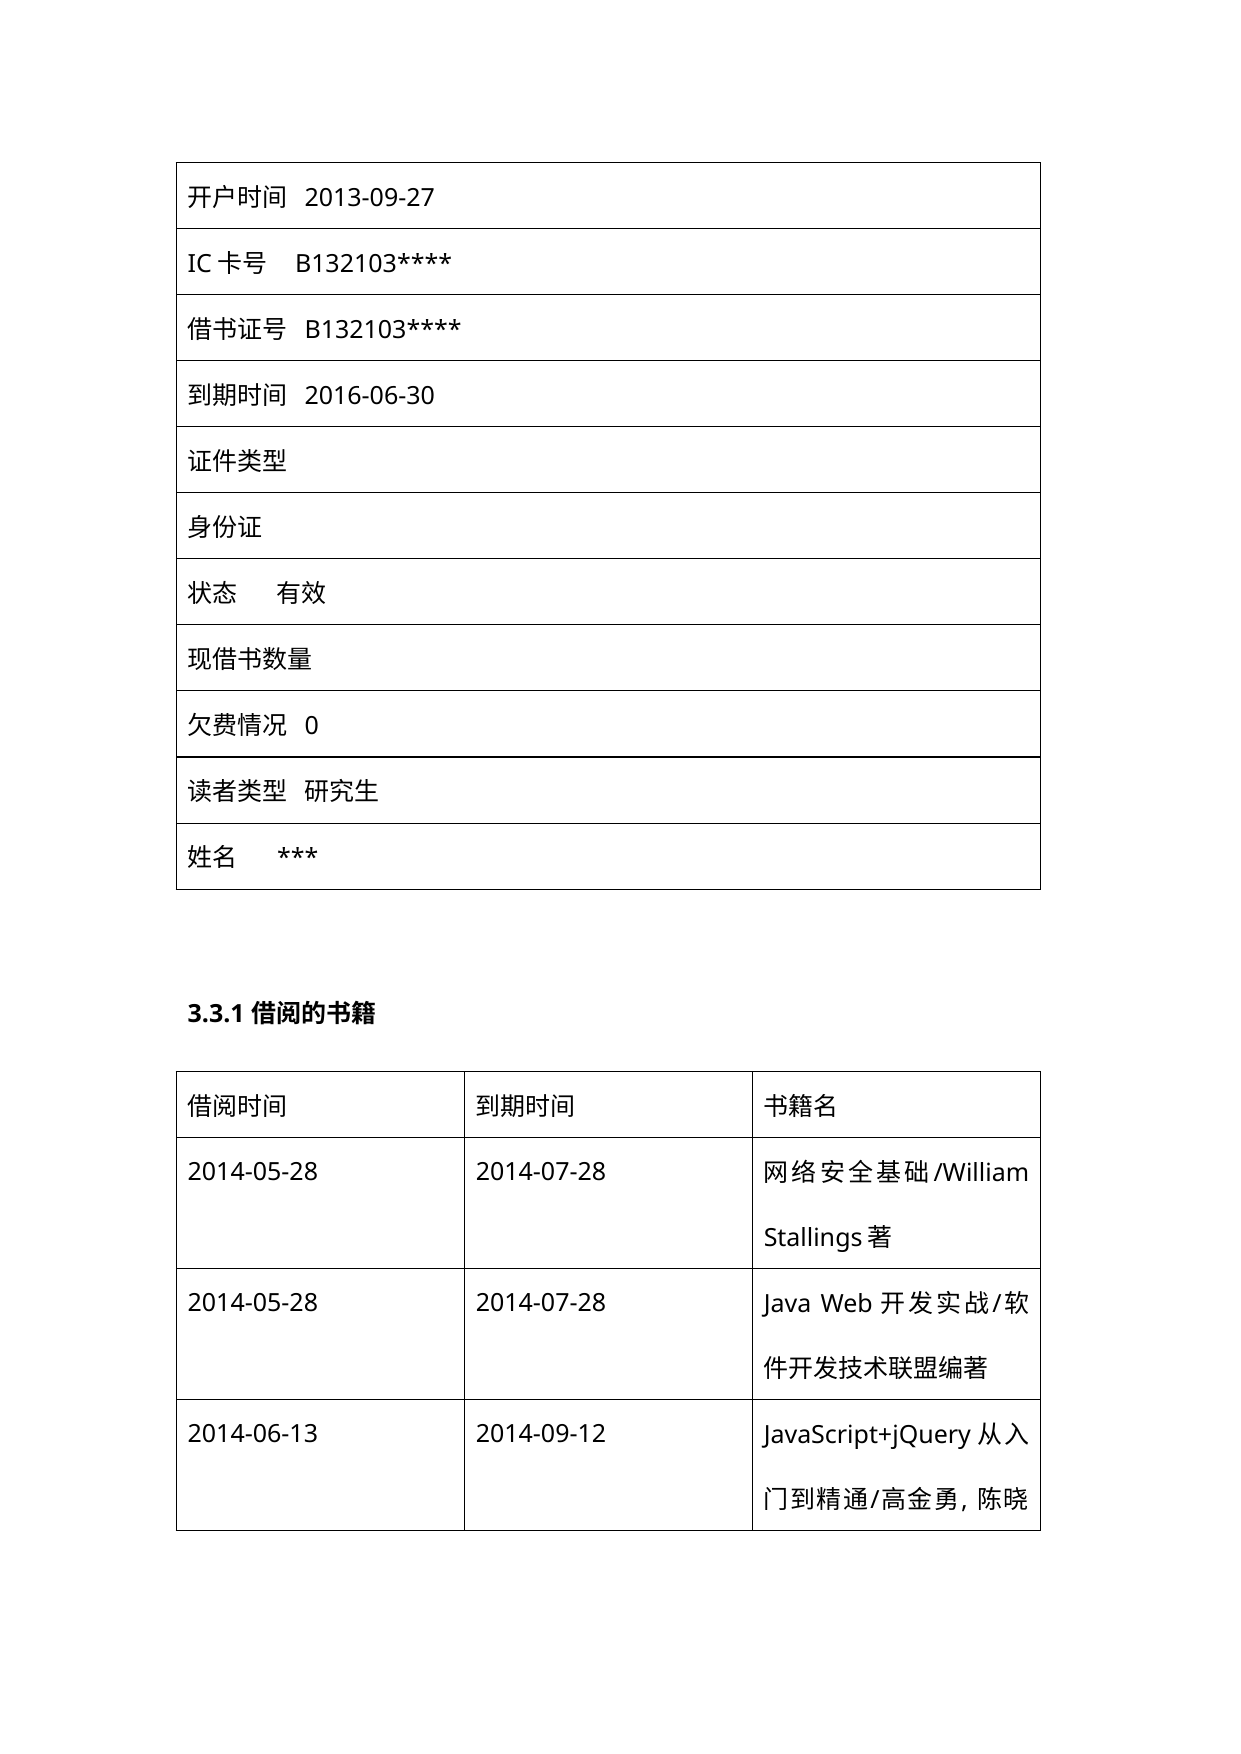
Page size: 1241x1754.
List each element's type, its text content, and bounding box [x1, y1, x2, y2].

table_header 到期时间 [465, 1072, 752, 1137]
table_cell 证件类型 [177, 427, 1040, 492]
table_cell 到期时间 2016-06-30 [177, 361, 1040, 426]
table_header 借阅时间 [177, 1072, 464, 1137]
table_cell 状态 有效 [177, 559, 1040, 624]
table_cell 网络安全基础/William Stallings著 [753, 1138, 1040, 1268]
table_cell 身份证 [177, 493, 1040, 558]
table_cell 借书证号 B132103**** [177, 295, 1040, 360]
table_cell 2014-07-28 [465, 1269, 752, 1399]
table_cell 读者类型 研究生 [177, 758, 1040, 822]
table_cell 姓名 *** [177, 824, 1040, 888]
table_header 书籍名 [753, 1072, 1040, 1137]
table_cell 2014-09-12 [465, 1400, 752, 1530]
table_cell 开户时间 2013-09-27 [177, 163, 1040, 228]
table_cell 2014-05-28 [177, 1138, 464, 1268]
table_cell 欠费情况 0 [177, 691, 1040, 756]
subtitle 3.3.1 借阅的书籍 [187, 979, 1053, 1044]
table_cell Java Web开发实战/软件开发技术联盟编著 [753, 1269, 1040, 1399]
table_cell IC卡号 B132103**** [177, 229, 1040, 294]
table_cell 2014-05-28 [177, 1269, 464, 1399]
table_cell 现借书数量 [177, 625, 1040, 690]
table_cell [753, 1400, 1040, 1530]
table_cell 2014-06-13 [177, 1400, 464, 1530]
table_cell 2014-07-28 [465, 1138, 752, 1268]
